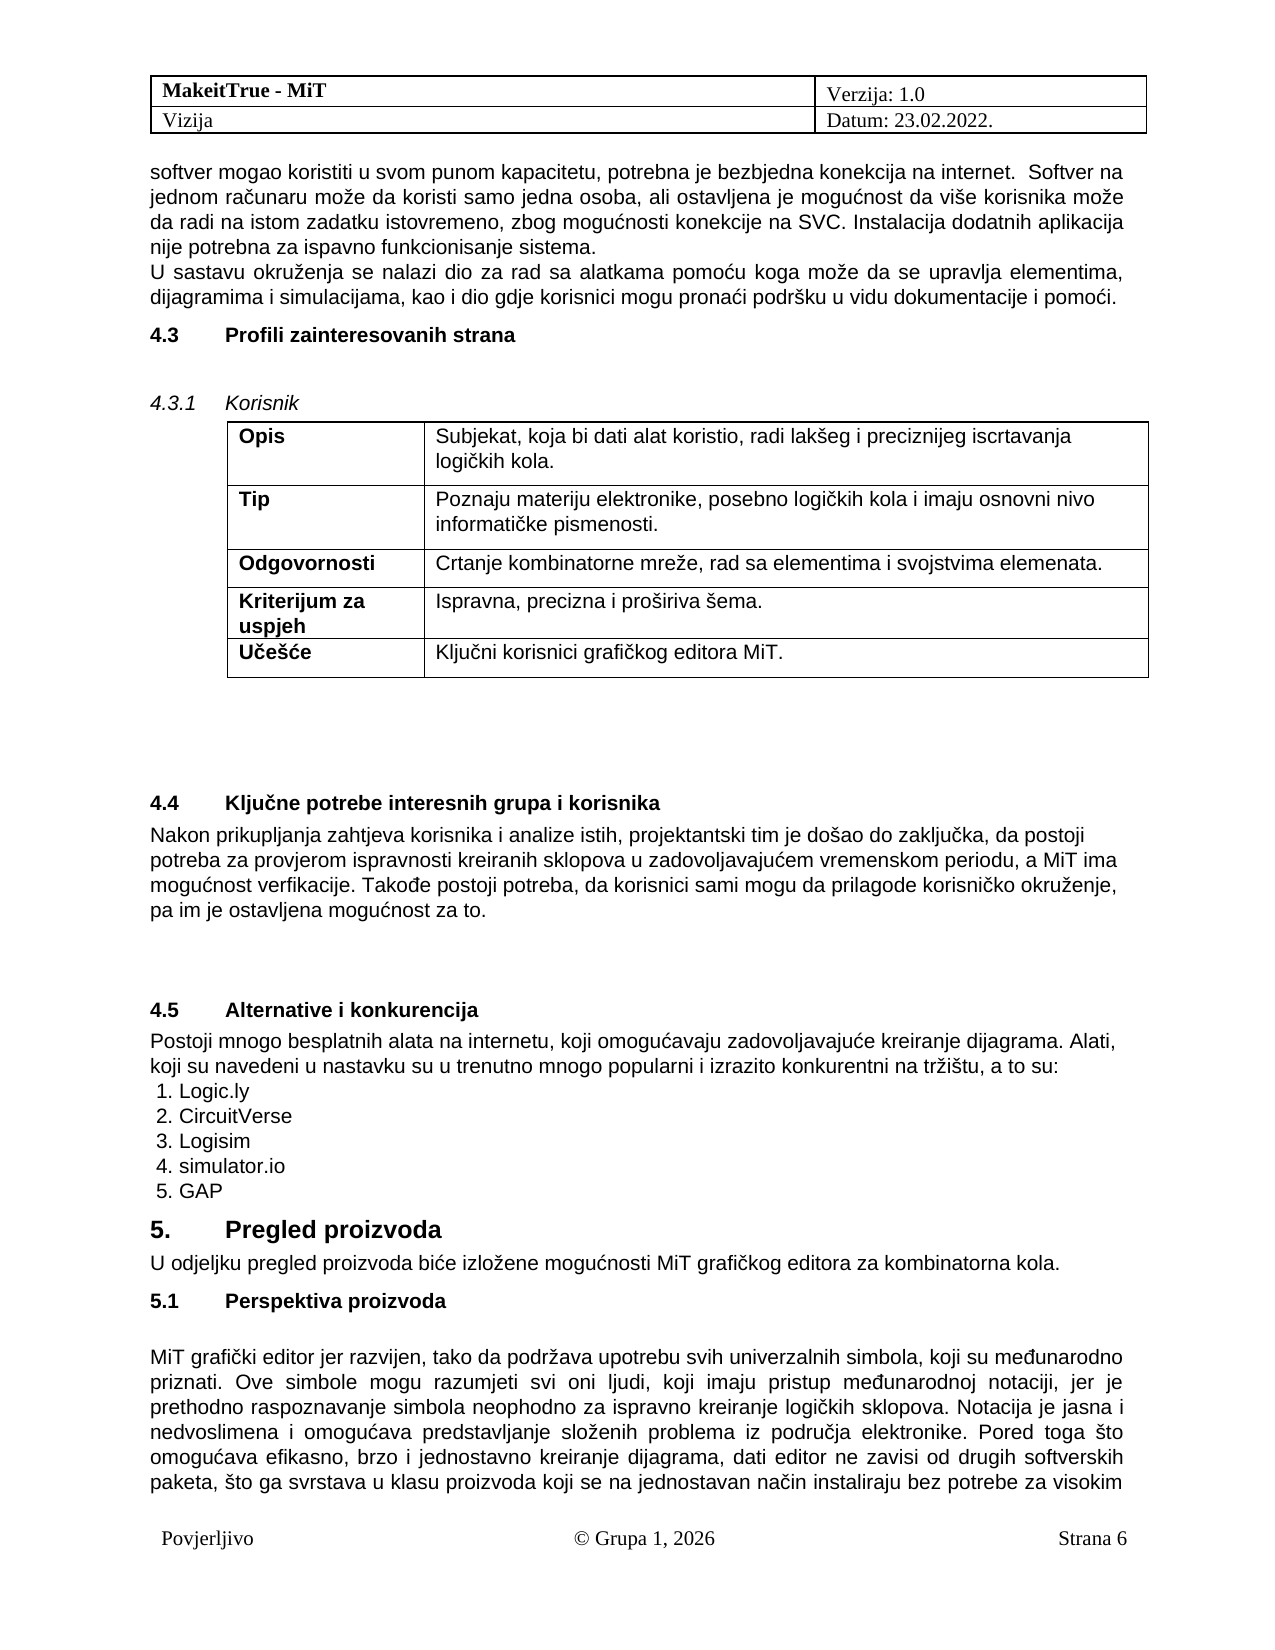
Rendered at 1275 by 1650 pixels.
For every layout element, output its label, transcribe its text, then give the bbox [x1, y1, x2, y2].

table_cell Ključni korisnici grafičkog editora MiT. [425, 639, 1148, 677]
text 2. CircuitVerse [150, 1103, 1125, 1128]
subtitle Profili zainteresovanih strana [150, 321, 1125, 346]
table_cell Poznaju materiju elektronike, posebno logičkih kola i imaju osnovni nivo informatičke pismenosti. [425, 486, 1148, 548]
table_cell Kriterijum za uspjeh [228, 588, 424, 638]
table_cell Učešće [228, 639, 424, 677]
subtitle Korisnik [150, 390, 1125, 415]
text Nakon prikupljanja zahtjeva korisnika i analize istih, projektantski tim je došao do zaključka, da postoji potreba za provjerom ispravnosti kreiranih sklopova u zadovoljavajućem vremenskom periodu, a MiT ima mogućnost verfikacije. Takođe postoji potreba, da korisnici sami mogu da prilagode korisničko okruženje, pa im je ostavljena mogućnost za to. [150, 821, 1125, 921]
subtitle Alternative i konkurencija [150, 996, 1125, 1021]
text U sastavu okruženja se nalazi dio za rad sa alatkama pomoću koga može da se upravlja elementima, dijagramima i simulacijama, kao i dio gdje korisnici mogu pronaći podršku u vidu dokumentacije i pomoći. [150, 259, 1125, 309]
text 3. Logisim [150, 1128, 1125, 1153]
subtitle Perspektiva proizvoda [150, 1288, 1125, 1313]
text 5. GAP [150, 1178, 1125, 1203]
subtitle Ključne potrebe interesnih grupa i korisnika [150, 790, 1125, 815]
subtitle Pregled proizvoda [150, 1215, 1125, 1244]
table_header Opis [228, 423, 424, 485]
table_header Subjekat, koja bi dati alat koristio, radi lakšeg i preciznijeg iscrtavanja logičkih kola. [425, 423, 1148, 485]
text Postoji mnogo besplatnih alata na internetu, koji omogućavaju zadovoljavajuće kreiranje dijagrama. Alati, koji su navedeni u nastavku su u trenutno mnogo popularni i izrazito konkurentni na tržištu, a to su: 1. Logic.ly [150, 1028, 1125, 1103]
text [150, 1344, 1125, 1494]
text U odjeljku pregled proizvoda biće izložene mogućnosti MiT grafičkog editora za kombinatorna kola. [150, 1250, 1125, 1275]
table_cell Crtanje kombinatorne mreže, rad sa elementima i svojstvima elemenata. [425, 550, 1148, 587]
table_cell Odgovornosti [228, 550, 424, 587]
table_cell Tip [228, 486, 424, 548]
table_cell Ispravna, precizna i proširiva šema. [425, 588, 1148, 638]
text 4. simulator.io [150, 1153, 1125, 1178]
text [150, 159, 1125, 259]
